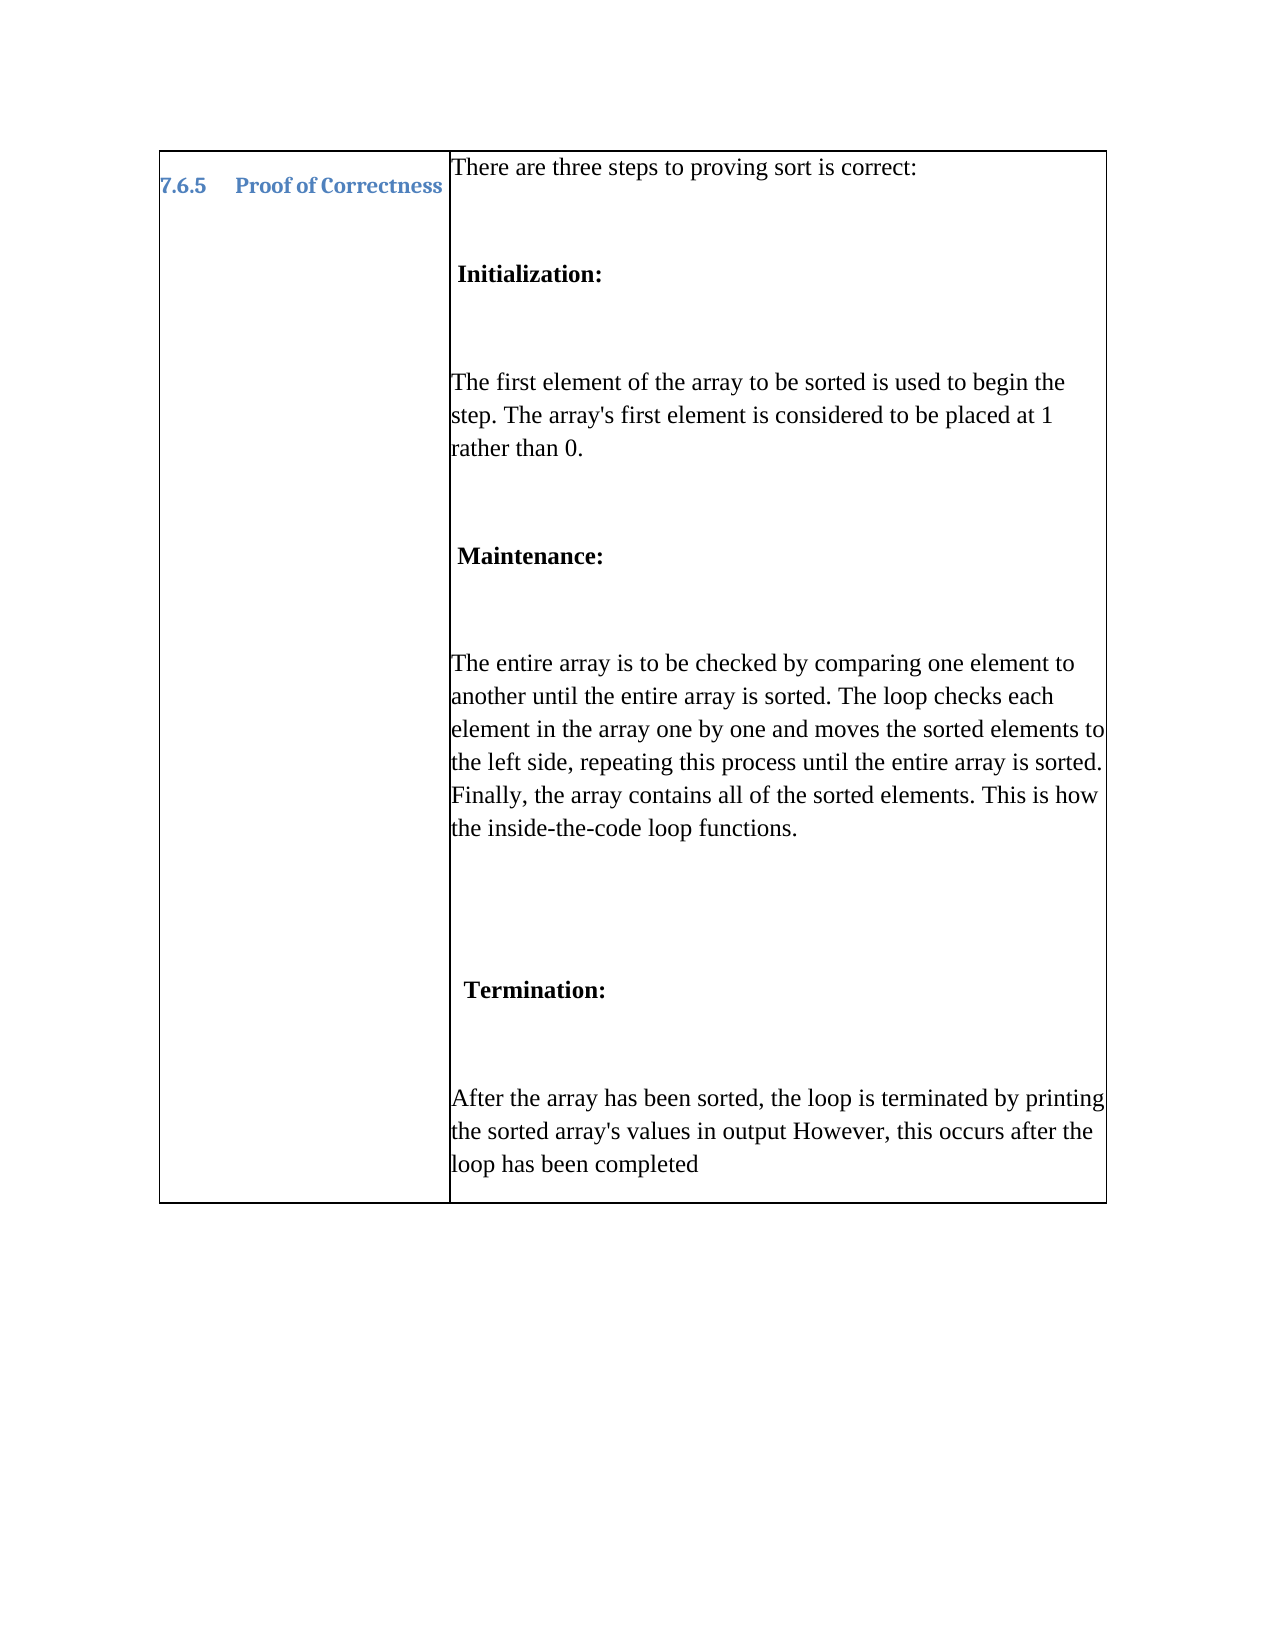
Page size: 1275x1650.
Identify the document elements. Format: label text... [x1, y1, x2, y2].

table_header Proof of Correctness [160, 152, 449, 1202]
table_header There are three steps to proving sort is correct: Initialization: The first element of the array to be sorted is used to begin the step. The array's first element is considered to be placed at 1 rather than 0. Maintenance: The entire array is to be checked by comparing one element to another until the entire array is sorted. The loop checks each element in the array one by one and moves the sorted elements to the left side, repeating this process until the entire array is sorted. Finally, the array contains all of the sorted elements. This is how the inside-the-code loop functions. Termination: After the array has been sorted, the loop is terminated by printing the sorted array's values in output However, this occurs after the loop has been completed [451, 152, 1106, 1202]
